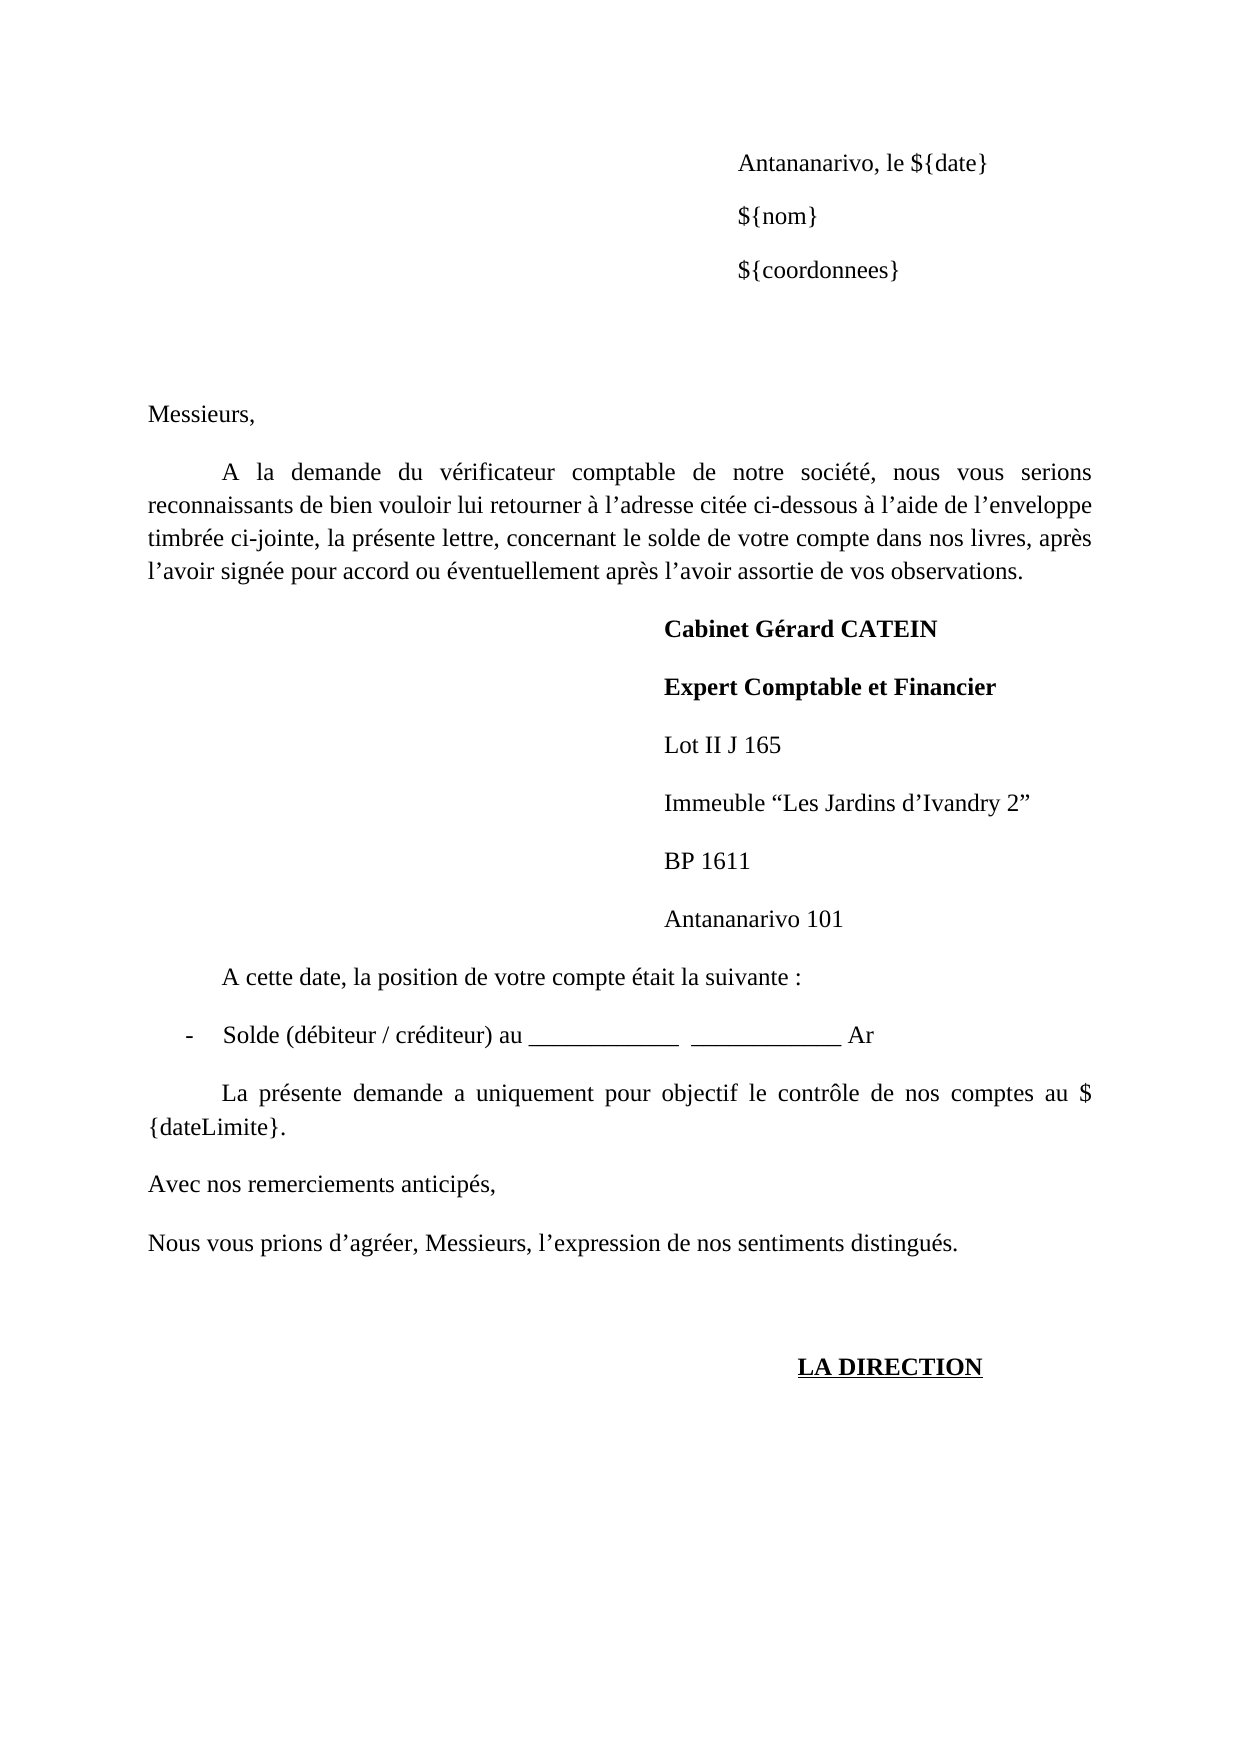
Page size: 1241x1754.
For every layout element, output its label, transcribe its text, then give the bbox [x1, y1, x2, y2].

text Immeuble “Les Jardins d’Ivandry 2” [148, 788, 1093, 817]
text La présente demande a uniquement pour objectif le contrôle de nos comptes au ${dateLimite}. [148, 1078, 1093, 1140]
text BP 1611 [148, 846, 1093, 875]
text ${nom} [148, 201, 1093, 230]
text ${coordonnees} [148, 255, 1093, 316]
text Expert Comptable et Financier [148, 672, 1093, 701]
list Solde (débiteur / créditeur) au ____________ ____________ Ar [185, 1021, 1093, 1049]
text Lot II J 165 [148, 730, 1093, 759]
text Messieurs, [148, 399, 1093, 428]
text Avec nos remerciements anticipés, [148, 1169, 1093, 1198]
text Antananarivo, le ${date} [148, 148, 1093, 176]
text Cabinet Gérard CATEIN [148, 614, 1093, 643]
subtitle LA DIRECTION [797, 1352, 1093, 1381]
text Nous vous prions d’agréer, Messieurs, l’expression de nos sentiments distingués. [148, 1228, 1093, 1256]
text A la demande du vérificateur comptable de notre société, nous vous serions reconnaissants de bien vouloir lui retourner à l’adresse citée ci-dessous à l’aide de l’enveloppe timbrée ci-jointe, la présente lettre, concernant le solde de votre compte dans nos livres, après l’avoir signée pour accord ou éventuellement après l’avoir assortie de vos observations. [148, 457, 1093, 585]
text A cette date, la position de votre compte était la suivante : [148, 962, 1093, 991]
text Antananarivo 101 [148, 904, 1093, 933]
